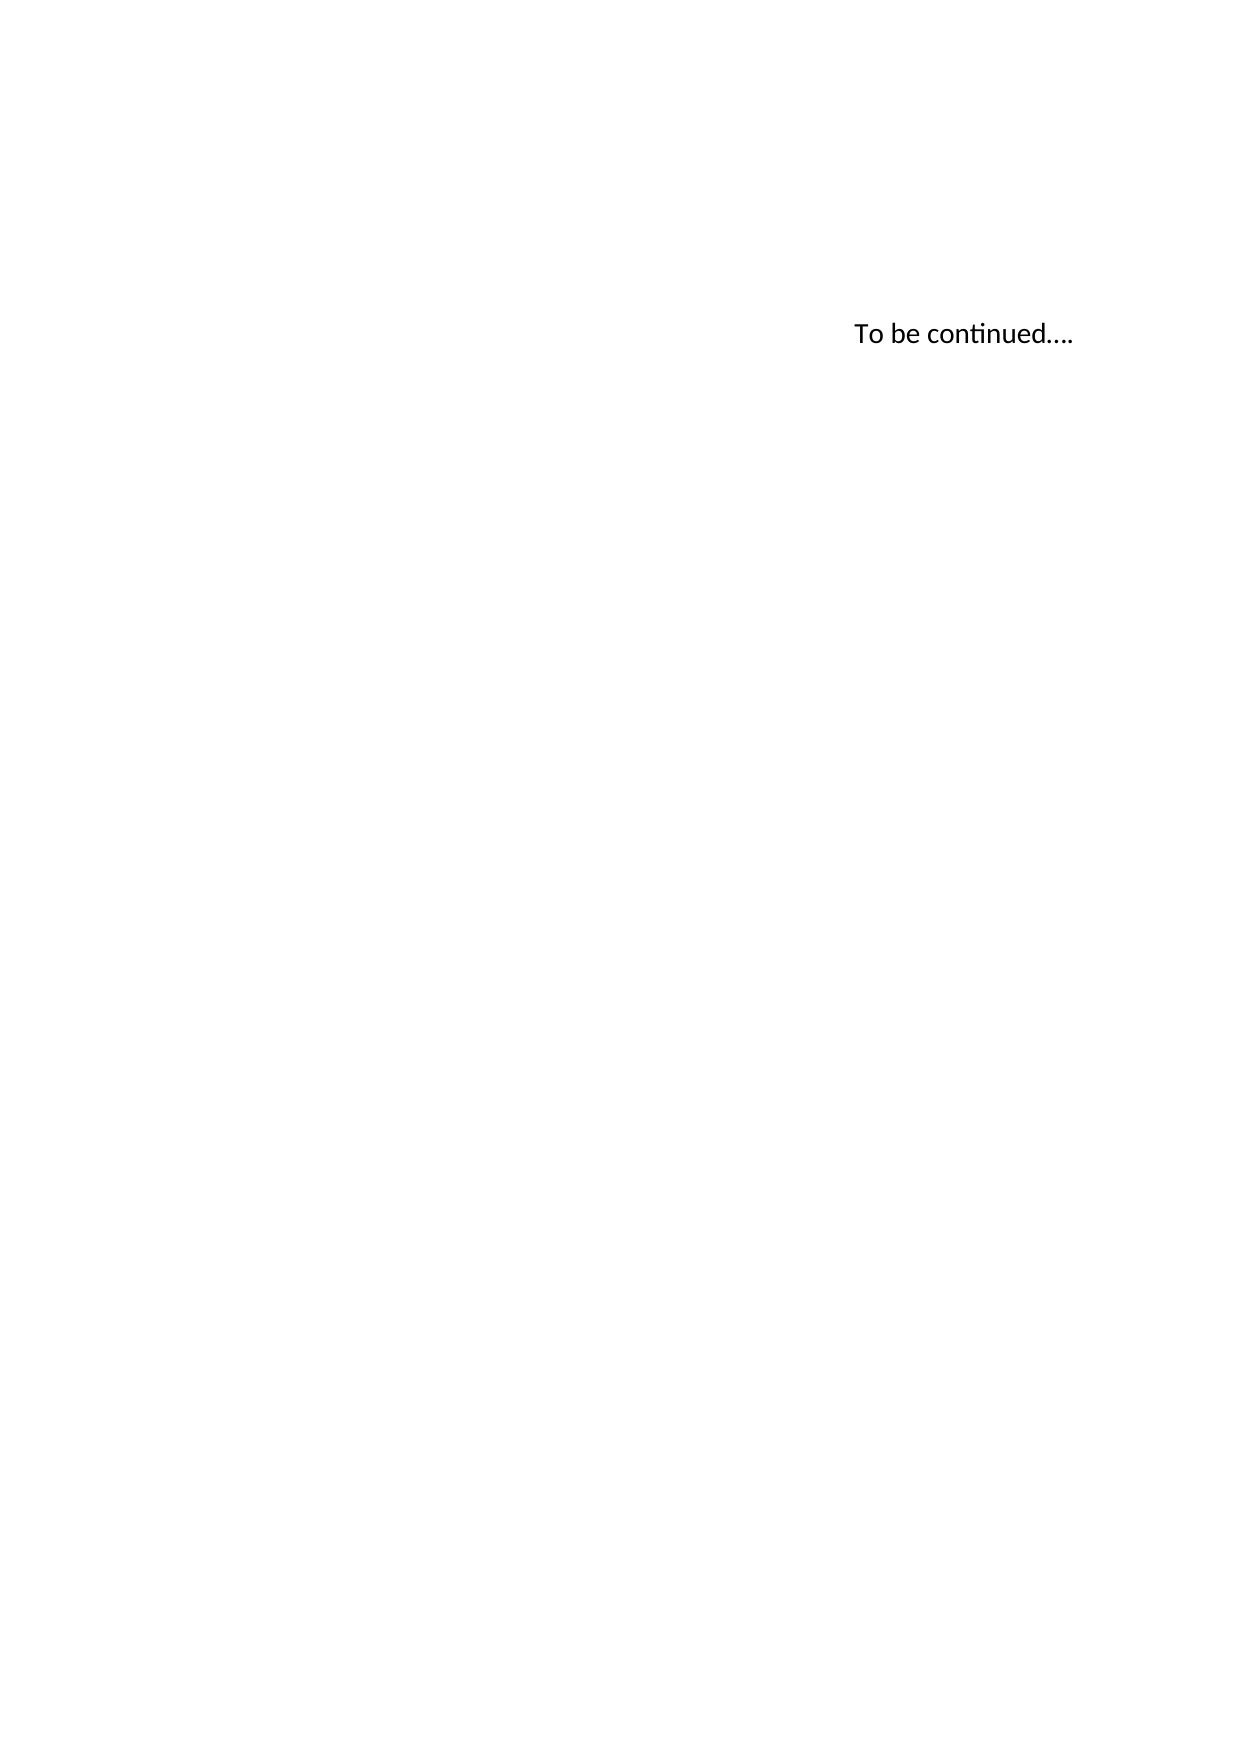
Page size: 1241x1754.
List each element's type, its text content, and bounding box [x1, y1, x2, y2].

text To be continued…. [150, 315, 1090, 351]
